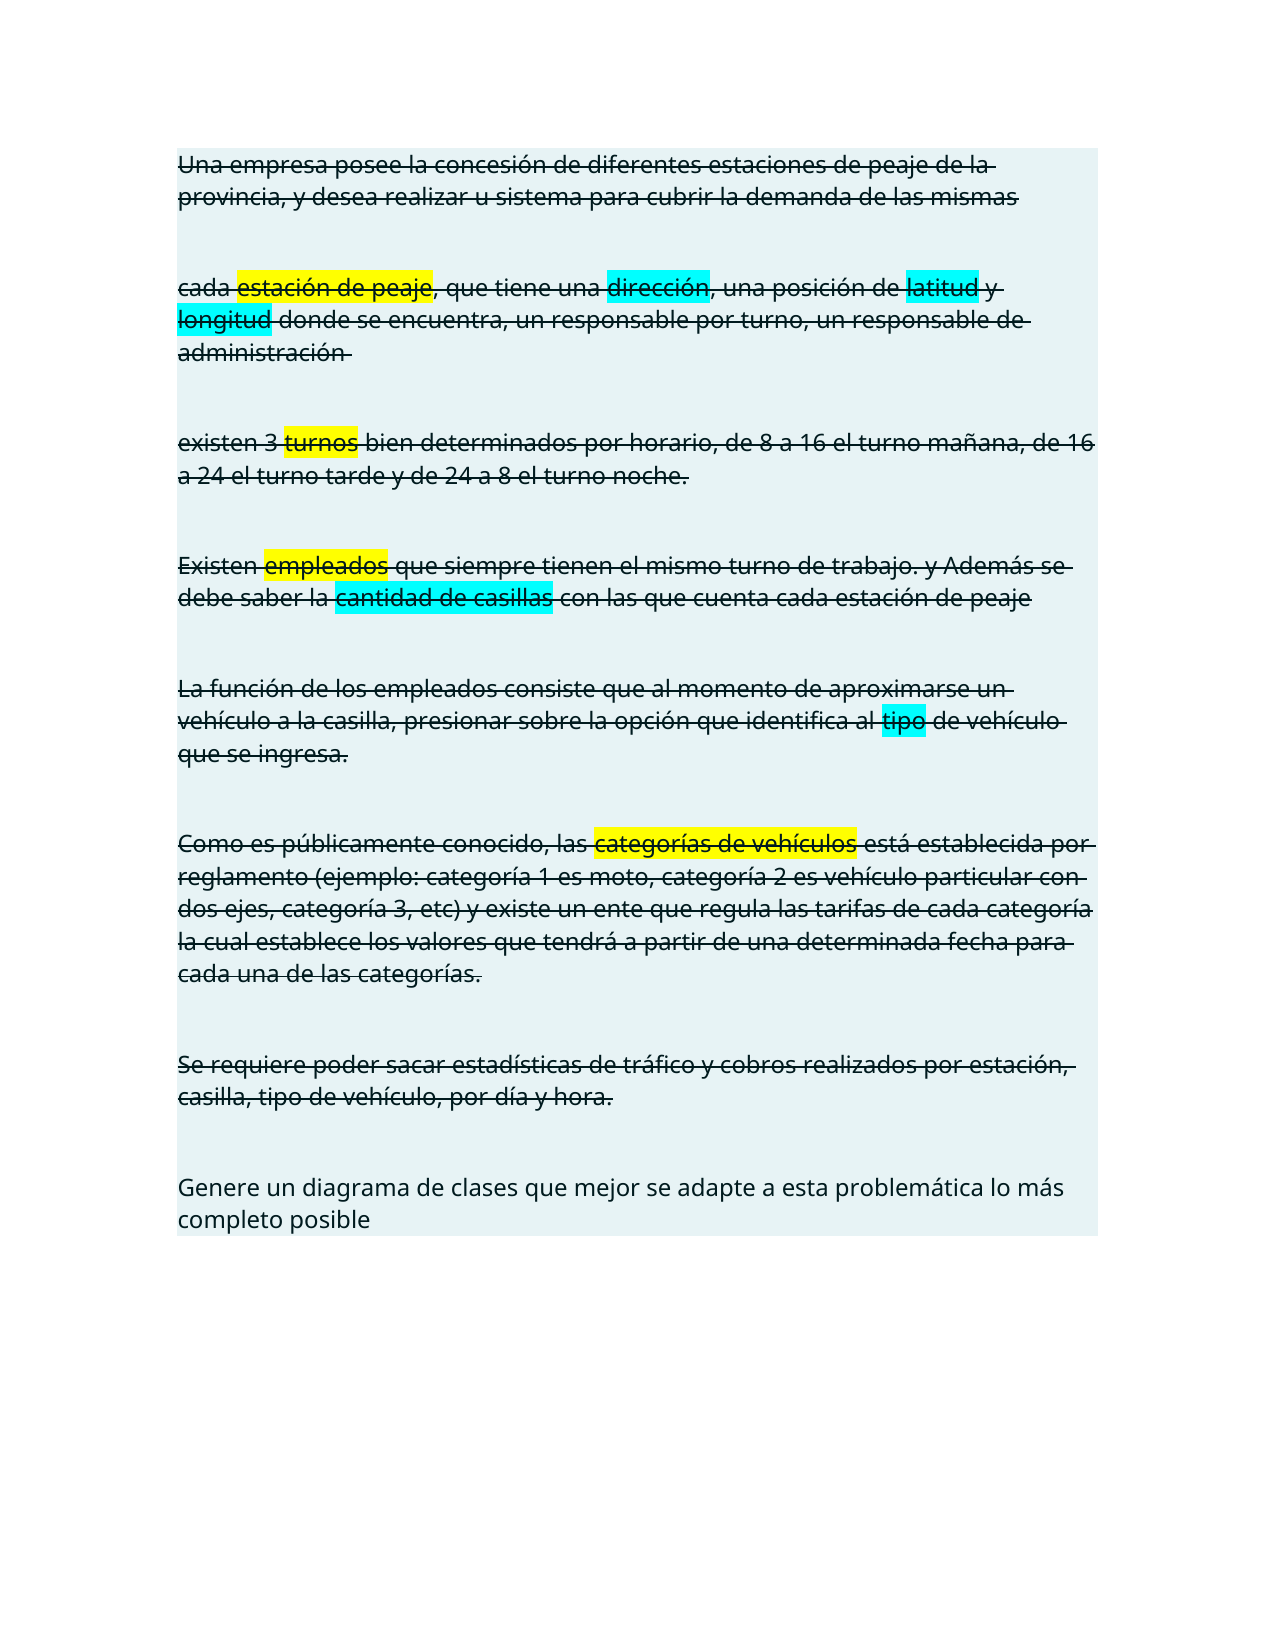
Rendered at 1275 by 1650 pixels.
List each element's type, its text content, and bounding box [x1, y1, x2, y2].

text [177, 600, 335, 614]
text cada estación de peaje, que tiene una dirección, una posición de latitud y longitud donde se encuentra, un responsable por turno, un responsable de administración [177, 270, 1098, 368]
text Se requiere poder sacar estadísticas de tráfico y cobros realizados por estación, casilla, tipo de vehículo, por día y hora. [177, 1047, 1098, 1113]
text Existen empleados que siempre tienen el mismo turno de trabajo. y Además se debe saber la cantidad de casillas con las que cuenta cada estación de peaje [388, 549, 1098, 614]
text existen 3 turnos bien determinados por horario, de 8 a 16 el turno mañana, de 16 a 24 el turno tarde y de 24 a 8 el turno noche. [177, 426, 1098, 491]
text Genere un diagrama de clases que mejor se adapte a esta problemática lo más completo posible [177, 1170, 1098, 1236]
text Una empresa posee la concesión de diferentes estaciones de peaje de la provincia, y desea realizar u sistema para cubrir la demanda de las mismas [177, 148, 1098, 213]
text La función de los empleados consiste que al momento de aproximarse un vehículo a la casilla, presionar sobre la opción que identifica al tipo de vehículo que se ingresa. [177, 671, 1098, 769]
text Como es públicamente conocido, las categorías de vehículos está establecida por reglamento (ejemplo: categoría 1 es moto, categoría 2 es vehículo particular con dos ejes, categoría 3, etc) y existe un ente que regula las tarifas de cada categoría la cual establece los valores que tendrá a partir de una determinada fecha para cada una de las categorías. [177, 827, 1098, 990]
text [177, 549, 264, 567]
